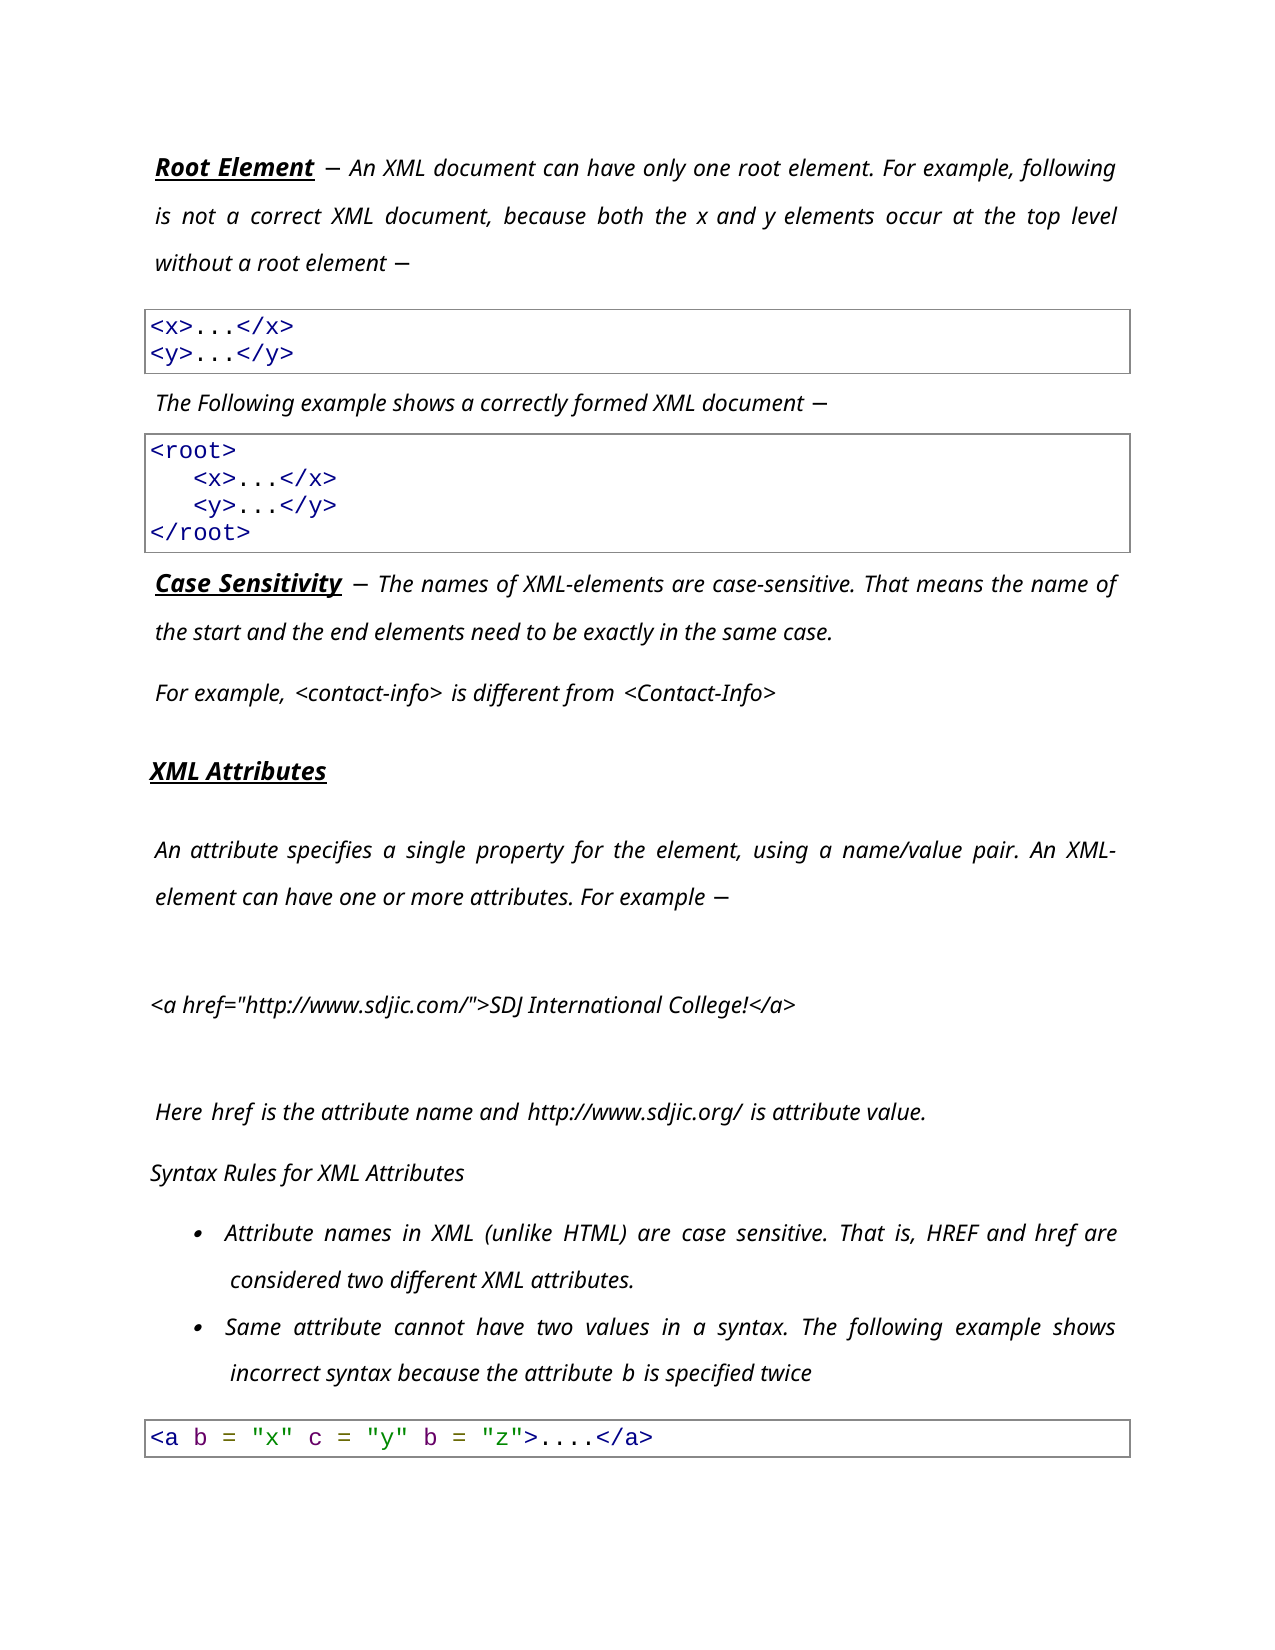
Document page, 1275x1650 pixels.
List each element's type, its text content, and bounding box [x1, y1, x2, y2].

text The Following example shows a correctly formed XML document − [155, 387, 1120, 418]
text For example, <contact-info> is different from <Contact-Info> [155, 677, 1120, 708]
text <a href="http://www.sdjic.com/">SDJ International College!</a> [150, 989, 1125, 1020]
text <root> [146, 435, 1129, 466]
text Case Sensitivity − The names of XML-elements are case-sensitive. That means the name of the start and the end elements need to be exactly in the same case. [155, 566, 1120, 647]
subtitle XML Attributes [150, 753, 1125, 787]
text An attribute specifies a single property for the element, using a name/value pair. An XML-element can have one or more attributes. For example − [155, 833, 1120, 912]
text <x>...</x> [146, 310, 1129, 336]
text <a b = "x" c = "y" b = "z">....</a> [146, 1421, 1129, 1456]
list Same attribute cannot have two values in a syntax. The following example shows incorrect syntax because the attribute b is specified twice [192, 1310, 1120, 1388]
text <x>...</x> [150, 466, 1125, 493]
text <y>...</y> [146, 336, 1129, 373]
text <y>...</y> [150, 493, 1125, 514]
text </root> [146, 514, 1129, 552]
subtitle Syntax Rules for XML Attributes [150, 1157, 1125, 1188]
text Here href is the attribute name and http://www.sdjic.org/ is attribute value. [155, 1095, 1120, 1127]
text Root Element − An XML document can have only one root element. For example, following is not a correct XML document, because both the x and y elements occur at the top level without a root element − [155, 150, 1120, 278]
list Attribute names in XML (unlike HTML) are case sensitive. That is, HREF and href are considered two different XML attributes. [192, 1217, 1120, 1295]
